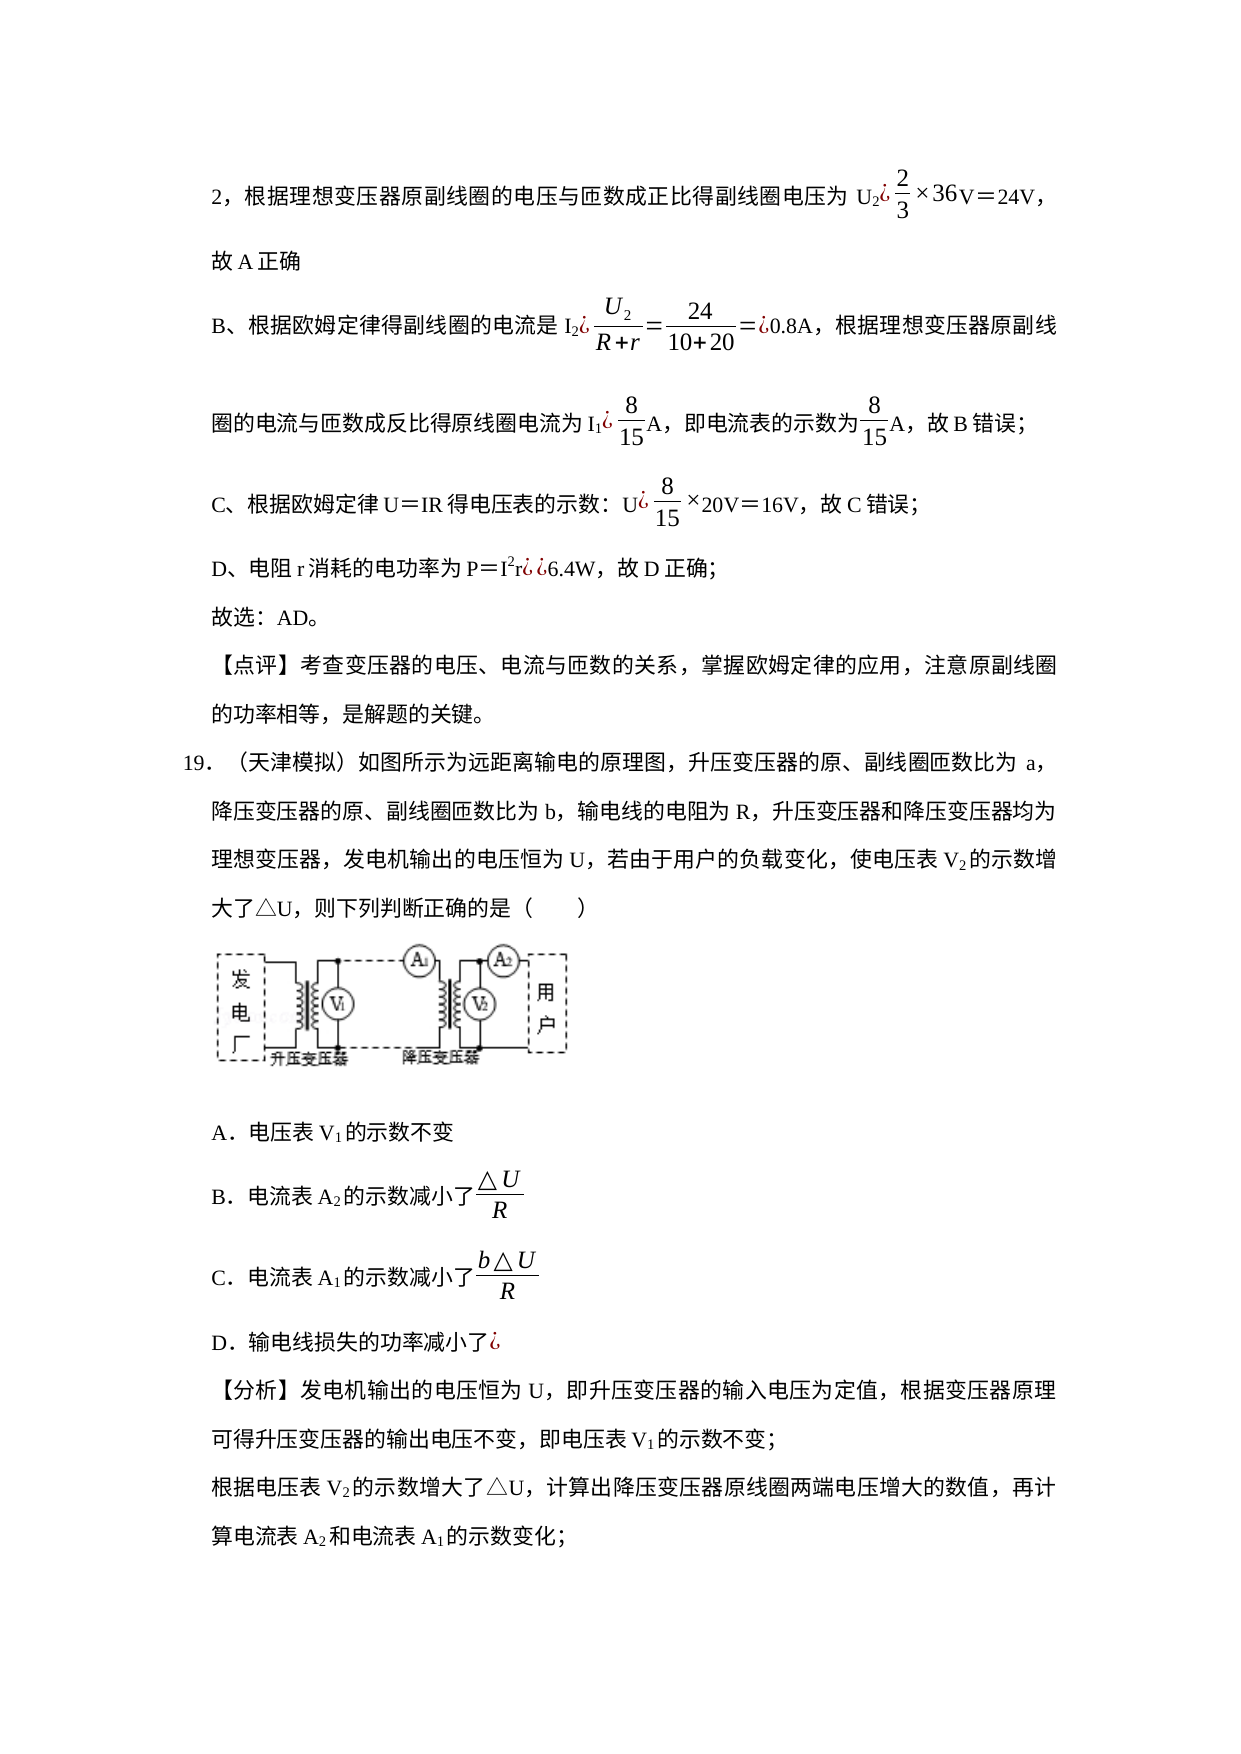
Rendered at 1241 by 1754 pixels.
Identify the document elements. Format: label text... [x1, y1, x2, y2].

text 【分析】发电机输出的电压恒为U，即升压变压器的输入电压为定值，根据变压器原理可得升压变压器的输出电压不变，即电压表V1的示数不变； [211, 1372, 1058, 1454]
text 故选：AD。 [211, 599, 1058, 632]
text C．电流表A1的示数减小了 [183, 1243, 1058, 1308]
text B．电流表A2的示数减小了 [183, 1162, 1058, 1227]
picture [211, 939, 572, 1071]
text D．输电线损失的功率减小了 [183, 1324, 1058, 1357]
text C、根据欧姆定律U＝IR得电压表的示数：U20V＝16V，故C错误； [211, 470, 1058, 535]
text B、根据欧姆定律得副线圈的电流是I20.8A，根据理想变压器原副线圈的电流与匝数成反比得原线圈电流为I1A，即电流表的示数为A，故B错误； [211, 292, 1058, 454]
text D、电阻r消耗的电功率为P＝I2r6.4W，故D正确； [211, 551, 1058, 583]
text 19．（天津模拟）如图所示为远距离输电的原理图，升压变压器的原、副线圈匝数比为a，降压变压器的原、副线圈匝数比为b，输电线的电阻为R，升压变压器和降压变压器均为理想变压器，发电机输出的电压恒为U，若由于用户的负载变化，使电压表V2的示数增大了△U，则下列判断正确的是（ ） [183, 744, 1058, 923]
text A．电压表V1的示数不变 [183, 1114, 1058, 1147]
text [211, 162, 1058, 276]
text 【点评】考查变压器的电压、电流与匝数的关系，掌握欧姆定律的应用，注意原副线圈的功率相等，是解题的关键。 [211, 647, 1058, 729]
text 根据电压表V2的示数增大了△U，计算出降压变压器原线圈两端电压增大的数值，再计算电流表A2和电流表A1的示数变化； [211, 1469, 1058, 1551]
